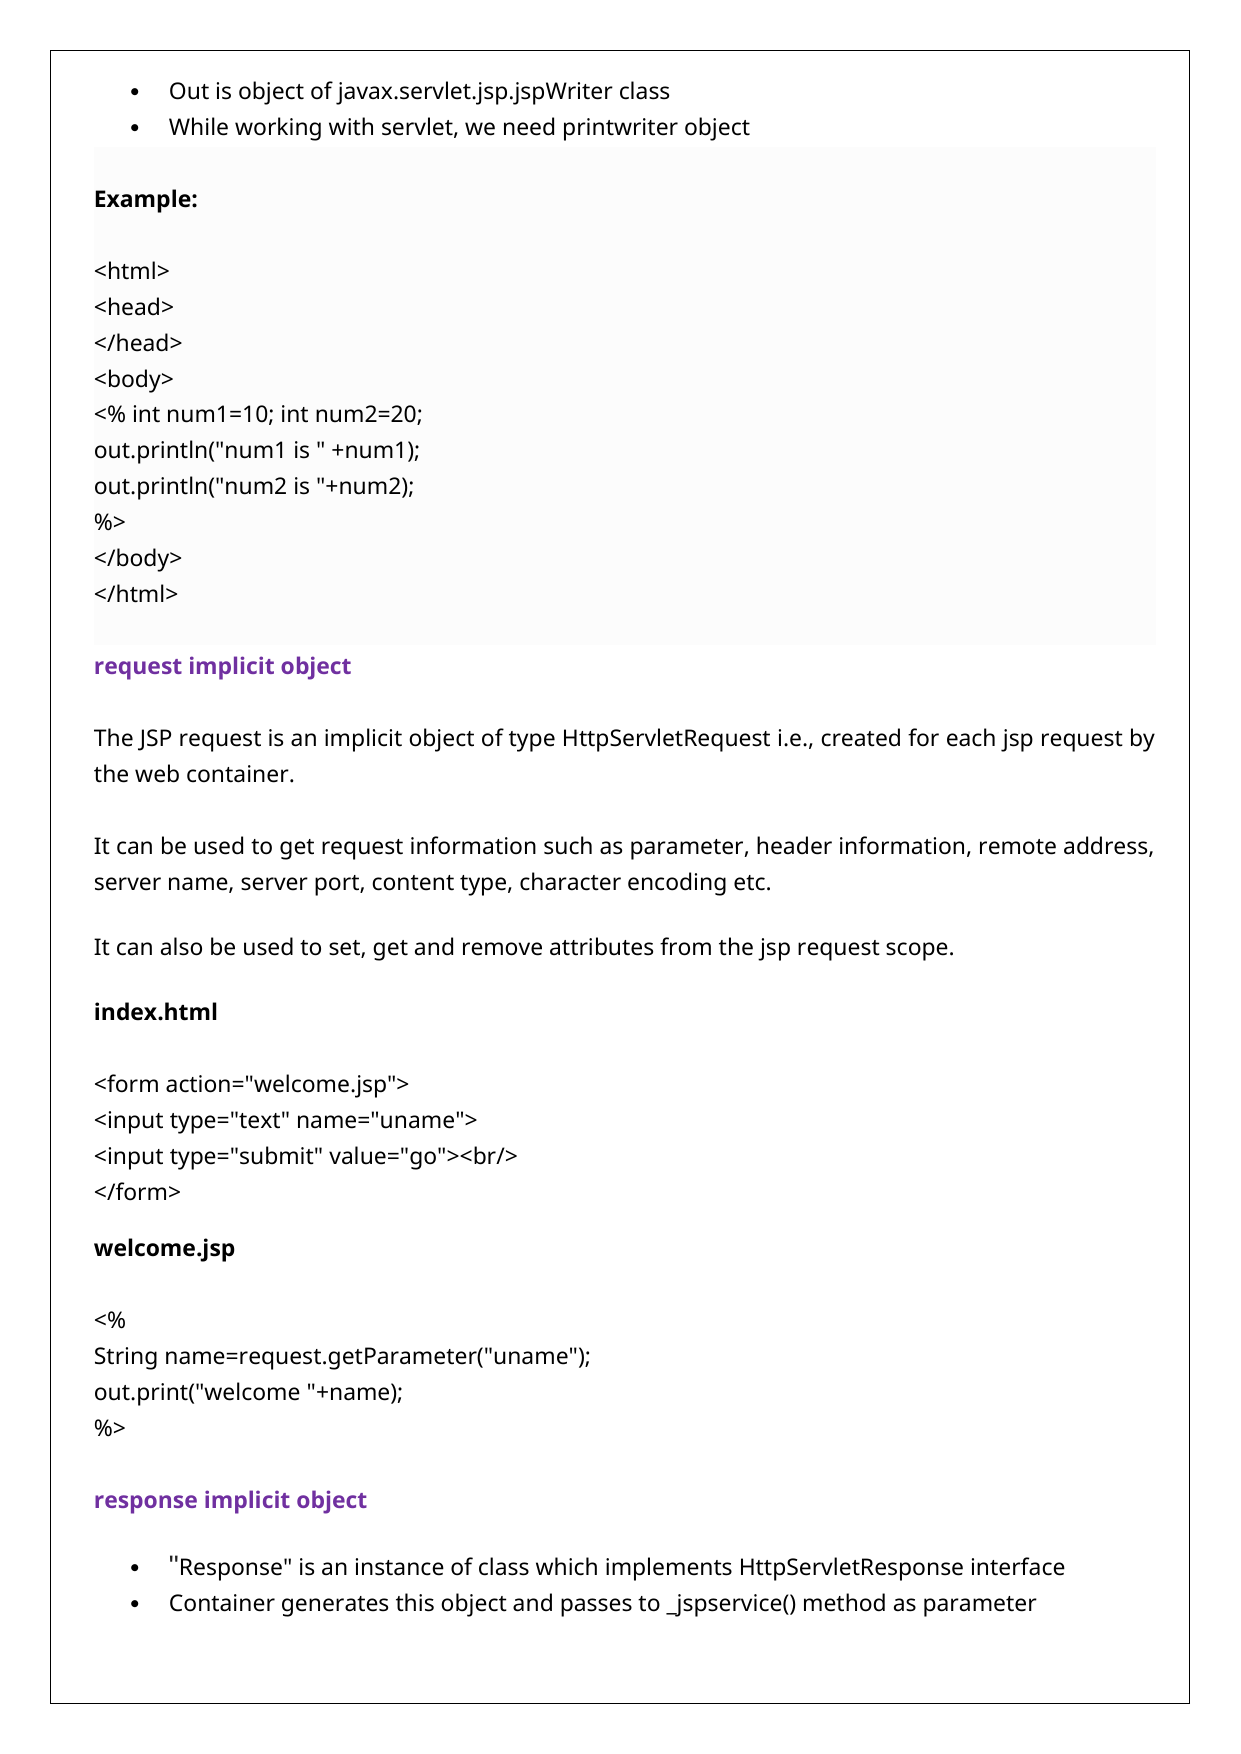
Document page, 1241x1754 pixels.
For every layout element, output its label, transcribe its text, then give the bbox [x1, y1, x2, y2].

text <form action="welcome.jsp"> [94, 1068, 1156, 1099]
text %> [94, 1412, 1156, 1443]
subtitle index.html [94, 996, 1156, 1027]
text <input type="submit" value="go"><br/> [94, 1139, 1156, 1171]
text It can also be used to set, get and remove attributes from the jsp request scope. [94, 931, 1156, 962]
text String name=request.getParameter("uname"); [94, 1340, 1156, 1371]
text It can be used to get request information such as parameter, header information, remote address, server name, server port, content type, character encoding etc. [94, 830, 1156, 897]
text request implicit object [94, 650, 1156, 681]
text </body> [94, 542, 1156, 573]
text out.print("welcome "+name); [94, 1376, 1156, 1407]
text out.println("num2 is "+num2); [94, 470, 1156, 502]
list While working with servlet, we need printwriter object [131, 111, 1156, 142]
text Example: [94, 183, 1156, 214]
text <% [94, 1304, 1156, 1335]
text <body> [94, 362, 1156, 394]
text </head> [94, 327, 1156, 358]
text response implicit object [94, 1484, 1156, 1515]
text out.println("num1 is " +num1); [94, 434, 1156, 466]
text <% int num1=10; int num2=20; [94, 398, 1156, 430]
text The JSP request is an implicit object of type HttpServletRequest i.e., created for each jsp request by the web container. [94, 722, 1156, 789]
list "Response" is an instance of class which implements HttpServletResponse interface [131, 1549, 1156, 1582]
list Container generates this object and passes to _jspservice() method as parameter [131, 1587, 1156, 1618]
list Out is object of javax.servlet.jsp.jspWriter class [131, 75, 1156, 106]
text %> [94, 506, 1156, 537]
text </form> [94, 1176, 1156, 1207]
text </html> [94, 578, 1156, 609]
text <head> [94, 291, 1156, 322]
subtitle welcome.jsp [94, 1232, 1156, 1263]
text <html> [94, 255, 1156, 286]
text <input type="text" name="uname"> [94, 1104, 1156, 1135]
